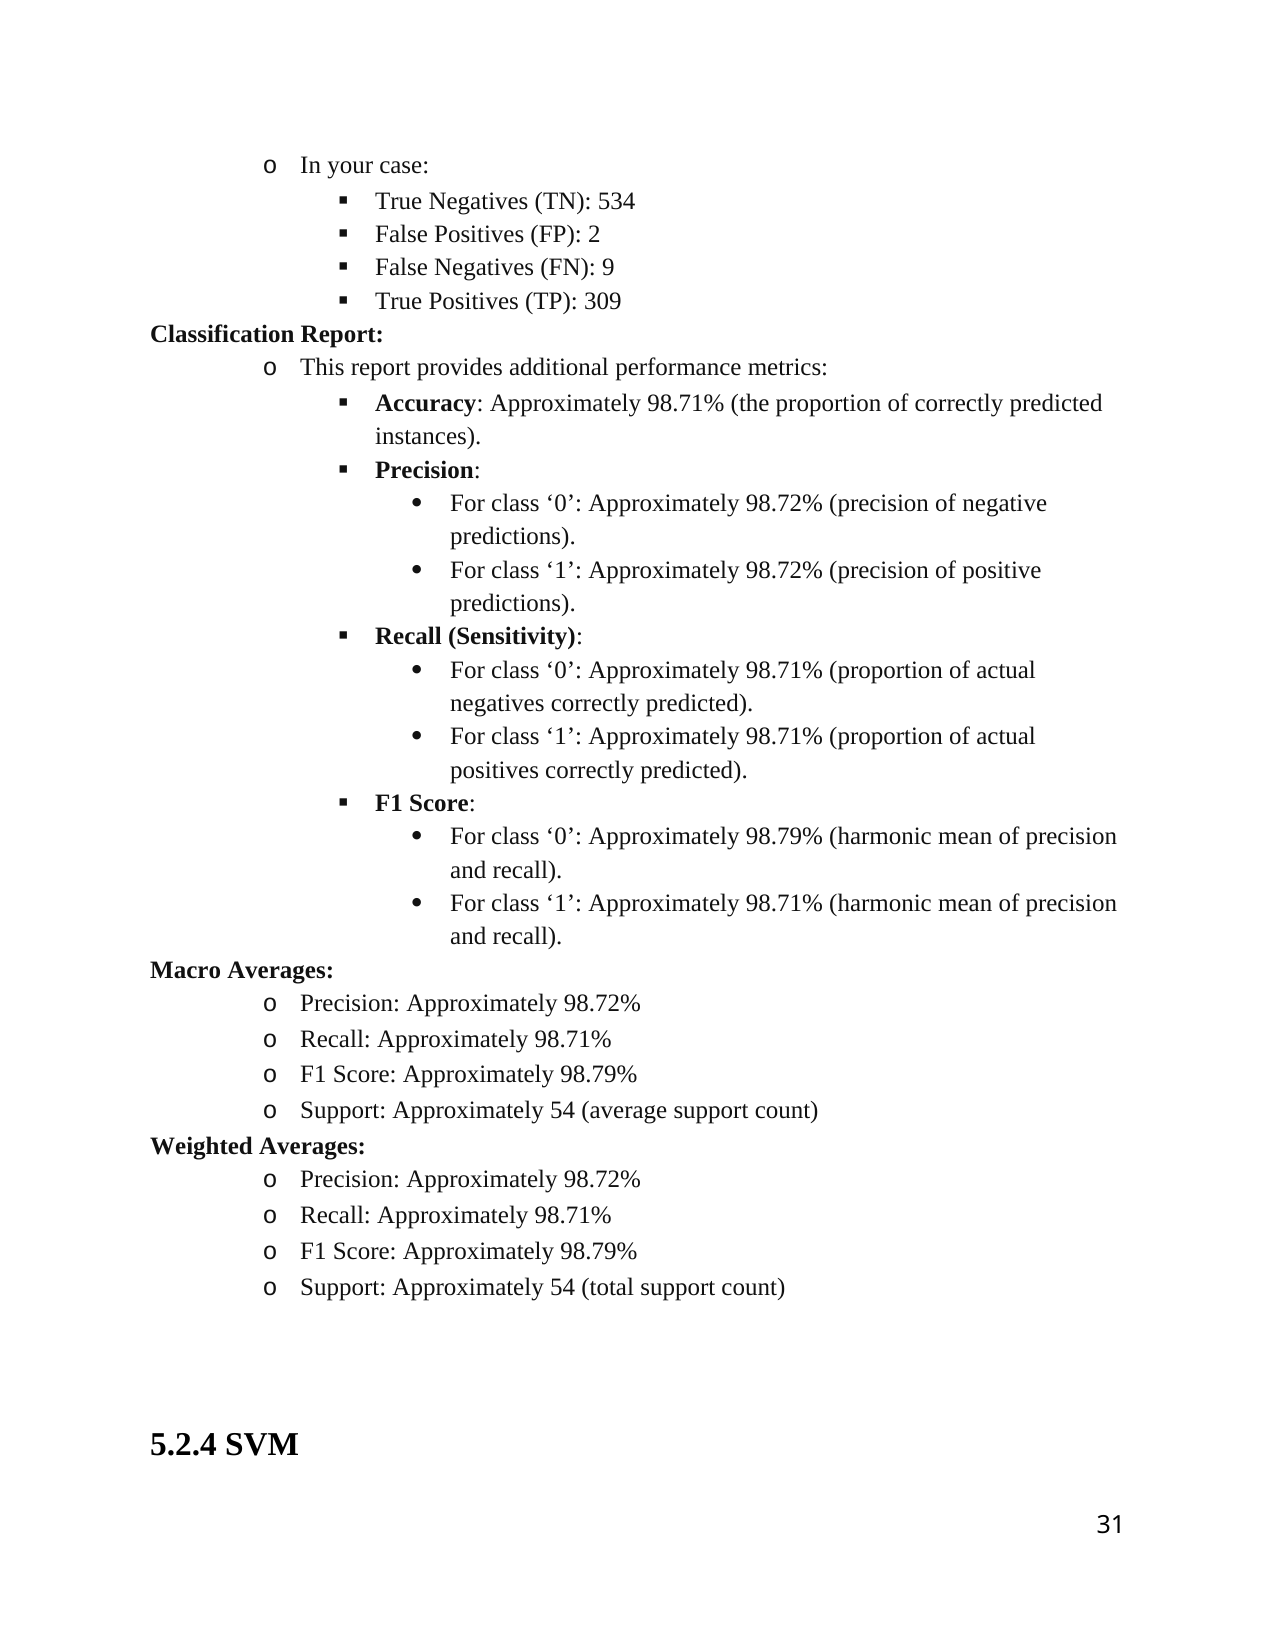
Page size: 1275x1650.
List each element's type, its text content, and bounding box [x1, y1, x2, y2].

list False Negatives (FN): 9 [337, 252, 1125, 281]
list Accuracy: Approximately 98.71% (the proportion of correctly predicted instances). [337, 388, 1125, 450]
list Support: Approximately 54 (total support count) [262, 1272, 1125, 1302]
list F1 Score: Approximately 98.79% [262, 1059, 1125, 1090]
list F1 Score: [337, 788, 1125, 817]
list False Positives (FP): 2 [337, 219, 1125, 248]
list Precision: Approximately 98.72% [262, 988, 1125, 1019]
list For class ‘1’: Approximately 98.71% (harmonic mean of precision and recall). [412, 888, 1125, 950]
list Recall: Approximately 98.71% [262, 1024, 1125, 1055]
list Recall (Sensitivity): [337, 621, 1125, 650]
list This report provides additional performance metrics: [262, 352, 1125, 383]
text Weighted Averages: [150, 1131, 1125, 1160]
list Support: Approximately 54 (average support count) [262, 1095, 1125, 1126]
list Precision: [337, 455, 1125, 483]
list For class ‘1’: Approximately 98.71% (proportion of actual positives correctly predicted). [412, 721, 1125, 783]
text 5.2.4 SVM [150, 1424, 1125, 1463]
list For class ‘0’: Approximately 98.71% (proportion of actual negatives correctly predicted). [412, 655, 1125, 717]
list Recall: Approximately 98.71% [262, 1200, 1125, 1231]
list Precision: Approximately 98.72% [262, 1164, 1125, 1195]
list True Negatives (TN): 534 [337, 186, 1125, 214]
text Macro Averages: [150, 955, 1125, 983]
list F1 Score: Approximately 98.79% [262, 1236, 1125, 1267]
list For class ‘1’: Approximately 98.72% (precision of positive predictions). [412, 555, 1125, 617]
list In your case: [262, 150, 1125, 181]
list For class ‘0’: Approximately 98.72% (precision of negative predictions). [412, 488, 1125, 550]
text Classification Report: [150, 319, 1125, 348]
list True Positives (TP): 309 [337, 286, 1125, 314]
list For class ‘0’: Approximately 98.79% (harmonic mean of precision and recall). [412, 821, 1125, 883]
